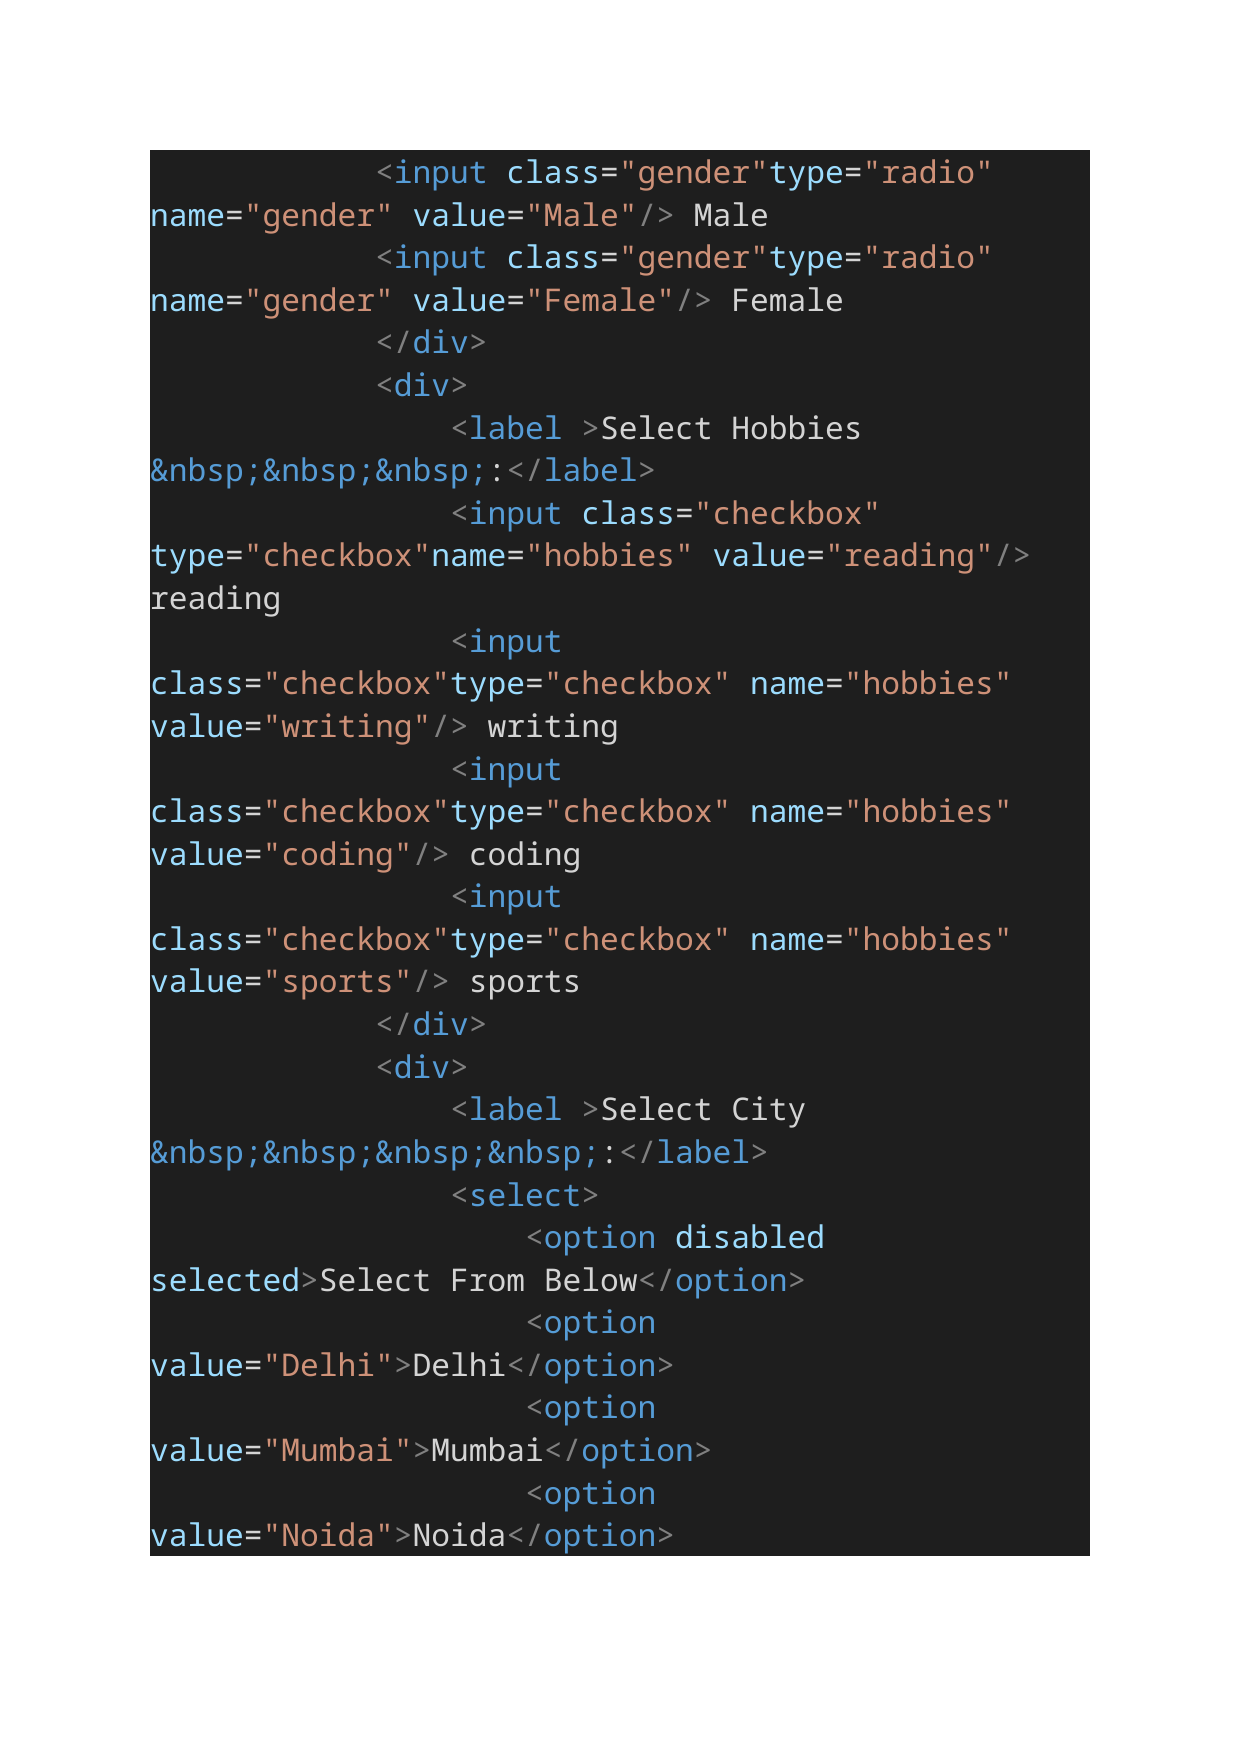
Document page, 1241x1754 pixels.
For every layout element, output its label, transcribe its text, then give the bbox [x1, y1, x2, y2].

text <input class="checkbox"type="checkbox" name="hobbies" value="coding"/> coding [150, 746, 1090, 874]
text <label >Select Hobbies &nbsp;&nbsp;&nbsp;:</label> [150, 406, 1090, 491]
text <option value="Noida">Noida</option> [150, 1471, 1090, 1556]
text </div> [150, 1002, 1090, 1045]
text <option value="Mumbai">Mumbai</option> [150, 1386, 1090, 1471]
text <div> [150, 363, 1090, 406]
text <option value="Delhi">Delhi</option> [150, 1300, 1090, 1386]
text <input class="checkbox"type="checkbox" name="hobbies" value="writing"/> writing [150, 619, 1090, 746]
text <select> [150, 1172, 1090, 1215]
text <input class="gender"type="radio" name="gender" value="Female"/> Female [150, 235, 1090, 320]
text <div> [150, 1045, 1090, 1087]
text <label >Select City &nbsp;&nbsp;&nbsp;&nbsp;:</label> [150, 1087, 1090, 1172]
text <input class="gender"type="radio" name="gender" value="Male"/> Male [150, 150, 1090, 235]
text <option disabled selected>Select From Below</option> [150, 1215, 1090, 1300]
text <input class="checkbox" type="checkbox"name="hobbies" value="reading"/> reading [150, 491, 1090, 619]
text </div> [150, 320, 1090, 363]
text <input class="checkbox"type="checkbox" name="hobbies" value="sports"/> sports [150, 874, 1090, 1002]
